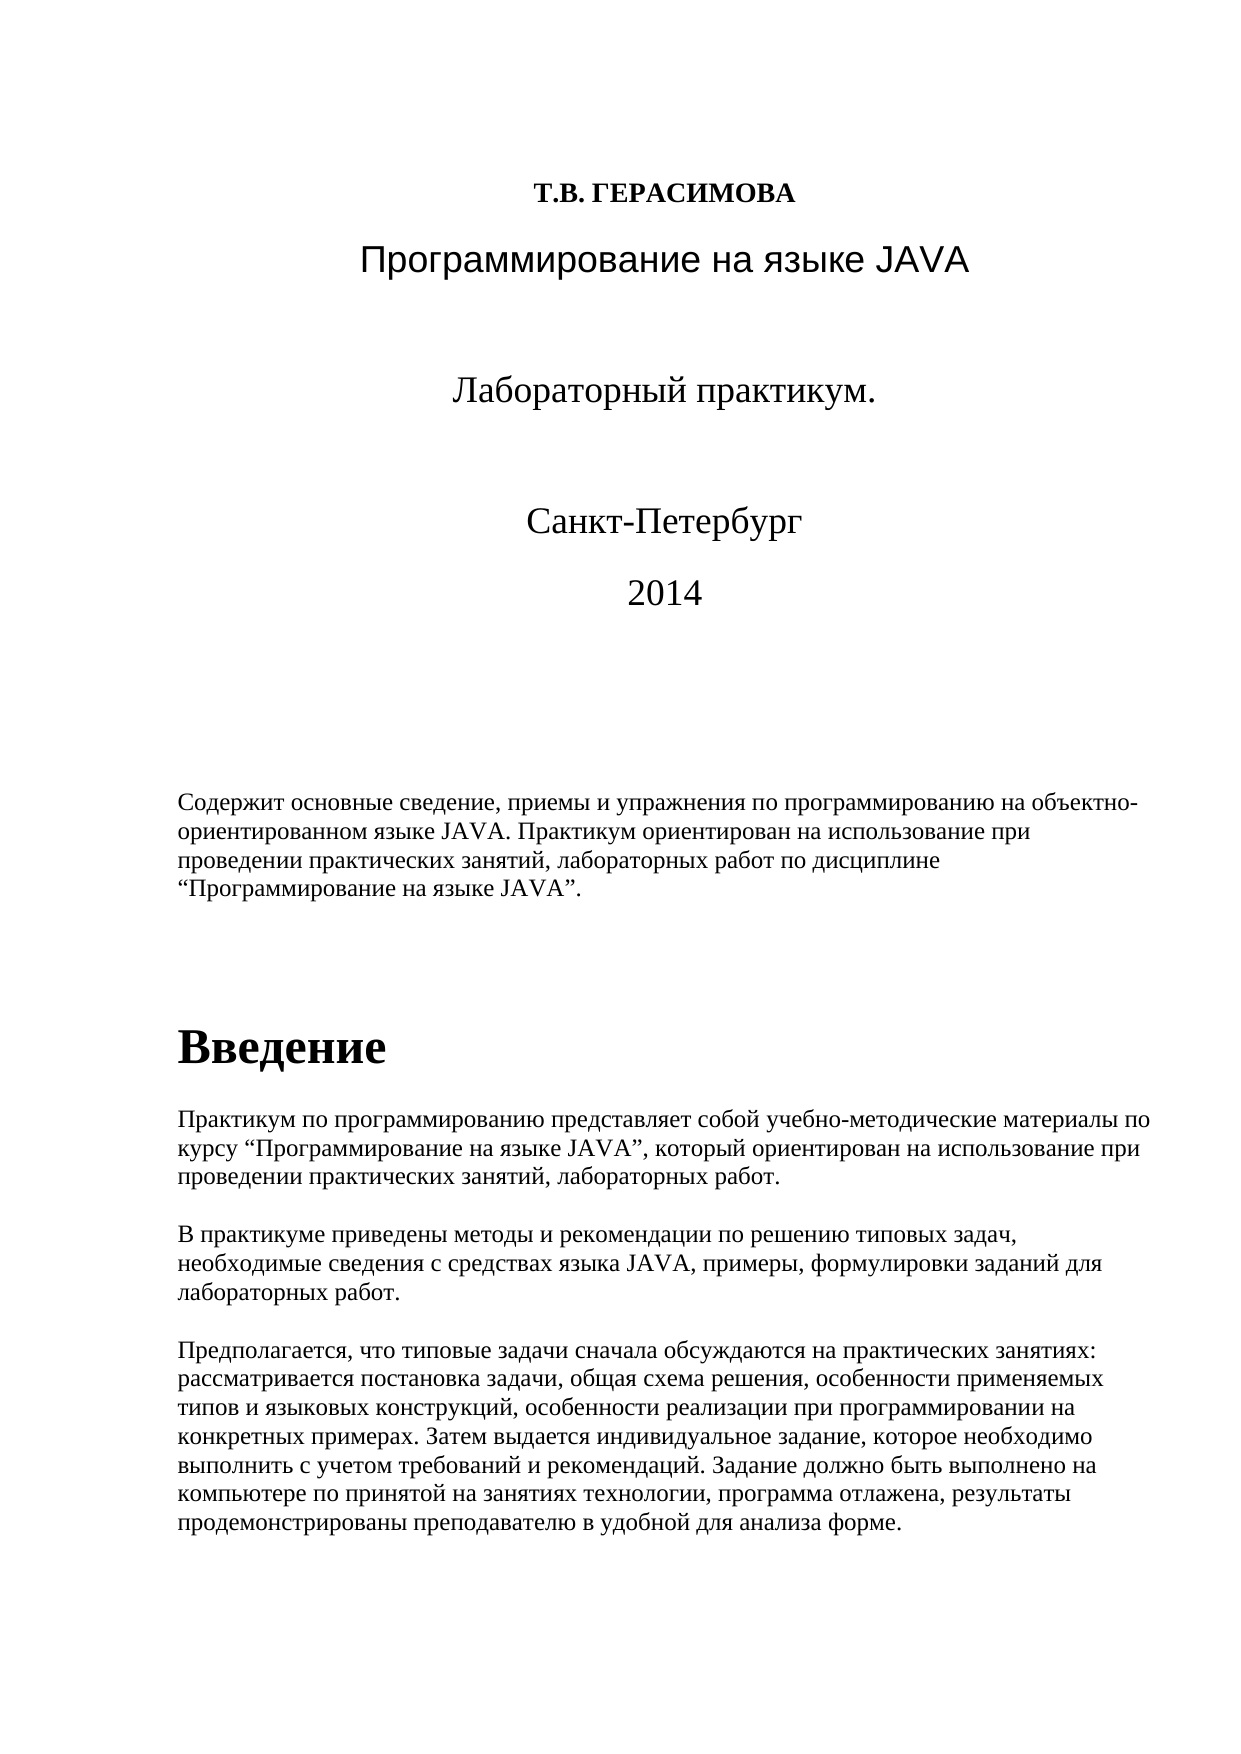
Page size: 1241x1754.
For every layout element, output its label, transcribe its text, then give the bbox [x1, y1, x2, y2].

text Лабораторный практикум. [177, 368, 1152, 411]
text Т.В. ГЕРАСИМОВА [177, 176, 1152, 208]
text Программирование на языке JAVA [177, 238, 1152, 281]
text Предполагается, что типовые задачи сначала обсуждаются на практических занятиях: рассматривается постановка задачи, общая схема решения, особенности применяемых типов и языковых конструкций, особенности реализации при программировании на конкретных примерах. Затем выдается индивидуальное задание, которое необходимо выполнить с учетом требований и рекомендаций. Задание должно быть выполнено на компьютере по принятой на занятиях технологии, программа отлажена, результаты продемонстрированы преподавателю в удобной для анализа форме. [177, 1335, 1152, 1536]
text Содержит основные сведение, приемы и упражнения по программированию на объектно-ориентированном языке JAVA. Практикум ориентирован на использование при проведении практических занятий, лабораторных работ по дисциплине “Программирование на языке JAVA”. [177, 787, 1152, 902]
text Санкт-Петербург [177, 498, 1152, 541]
text Практикум по программированию представляет собой учебно-методические материалы по курсу “Программирование на языке JAVA”, который ориентирован на использование при проведении практических занятий, лабораторных работ. [177, 1104, 1152, 1190]
text В практикуме приведены методы и рекомендации по решению типовых задач, необходимые сведения с средствах языка JAVA, примеры, формулировки заданий для лабораторных работ. [177, 1219, 1152, 1306]
text Введение [177, 1017, 1152, 1075]
text 2014 [177, 570, 1152, 613]
